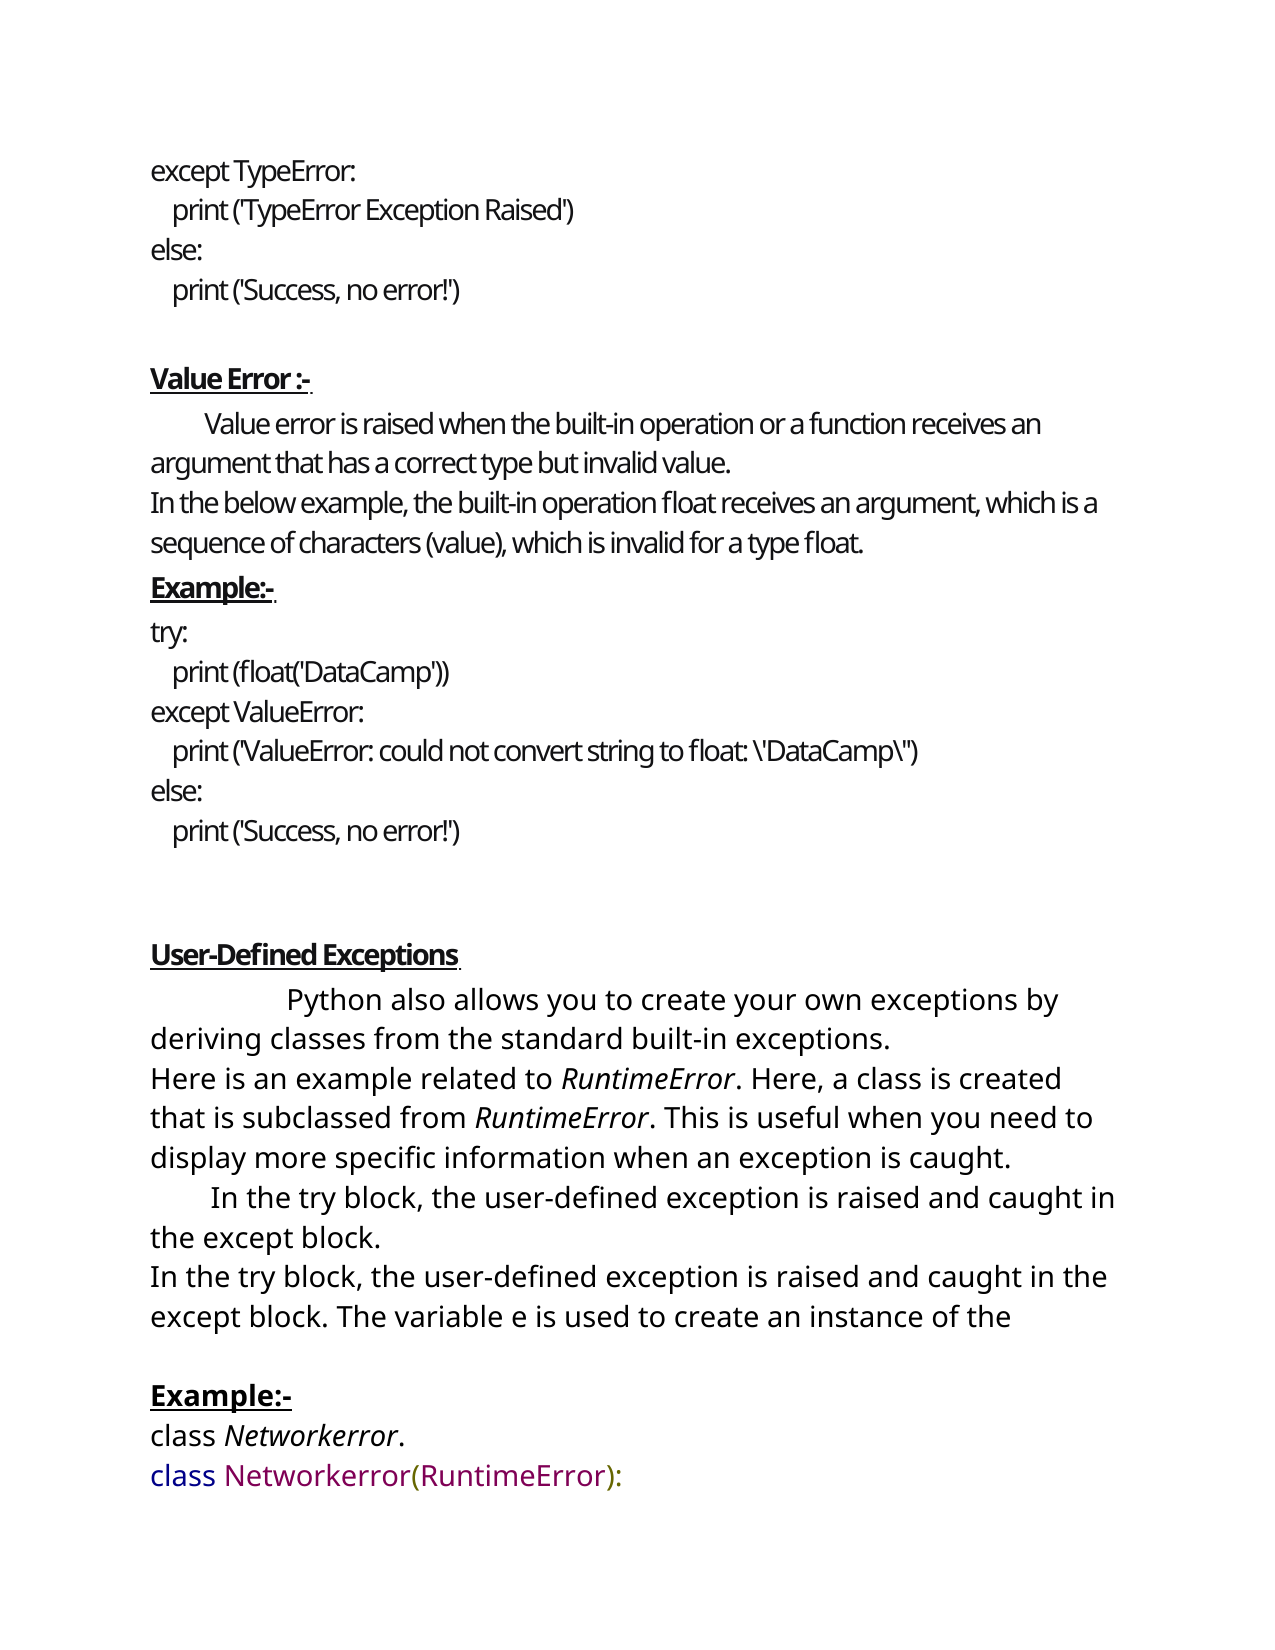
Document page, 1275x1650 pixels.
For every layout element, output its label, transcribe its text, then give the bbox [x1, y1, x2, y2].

text In the try block, the user-defined exception is raised and caught in the except block. The variable e is used to create an instance of the [150, 1257, 1125, 1336]
subtitle else: [150, 770, 1120, 810]
subtitle print ('Success, no error!') [150, 810, 1120, 850]
subtitle else: [150, 229, 1120, 269]
subtitle Value error is raised when the built-in operation or a function receives an argument that has a correct type but invalid value. [150, 403, 1120, 482]
subtitle print ('Success, no error!') [150, 269, 1120, 309]
subtitle print (float('DataCamp')) [150, 651, 1120, 691]
subtitle Example:- [150, 567, 1120, 607]
subtitle Value Error :- [150, 358, 1120, 398]
text Python also allows you to create your own exceptions by deriving classes from the standard built-in exceptions. [150, 979, 1125, 1058]
subtitle In the below example, the built-in operation float receives an argument, which is a sequence of characters (value), which is invalid for a type float. [150, 482, 1120, 562]
subtitle except TypeError: [150, 150, 1120, 190]
subtitle print ('TypeError Exception Raised') [150, 190, 1120, 229]
subtitle try: [150, 612, 1120, 651]
text class Networkerror. [150, 1415, 1125, 1455]
text In the try block, the user-defined exception is raised and caught in the except block. [150, 1177, 1125, 1257]
text Example:- [150, 1376, 1125, 1415]
text Here is an example related to RuntimeError. Here, a class is created that is subclassed from RuntimeError. This is useful when you need to display more specific information when an exception is caught. [150, 1058, 1125, 1177]
subtitle User-Defined Exceptions [150, 934, 1120, 974]
subtitle except ValueError: [150, 691, 1120, 731]
text class Networkerror(RuntimeError): [150, 1455, 1125, 1495]
subtitle print ('ValueError: could not convert string to float: \'DataCamp\'') [150, 731, 1120, 770]
